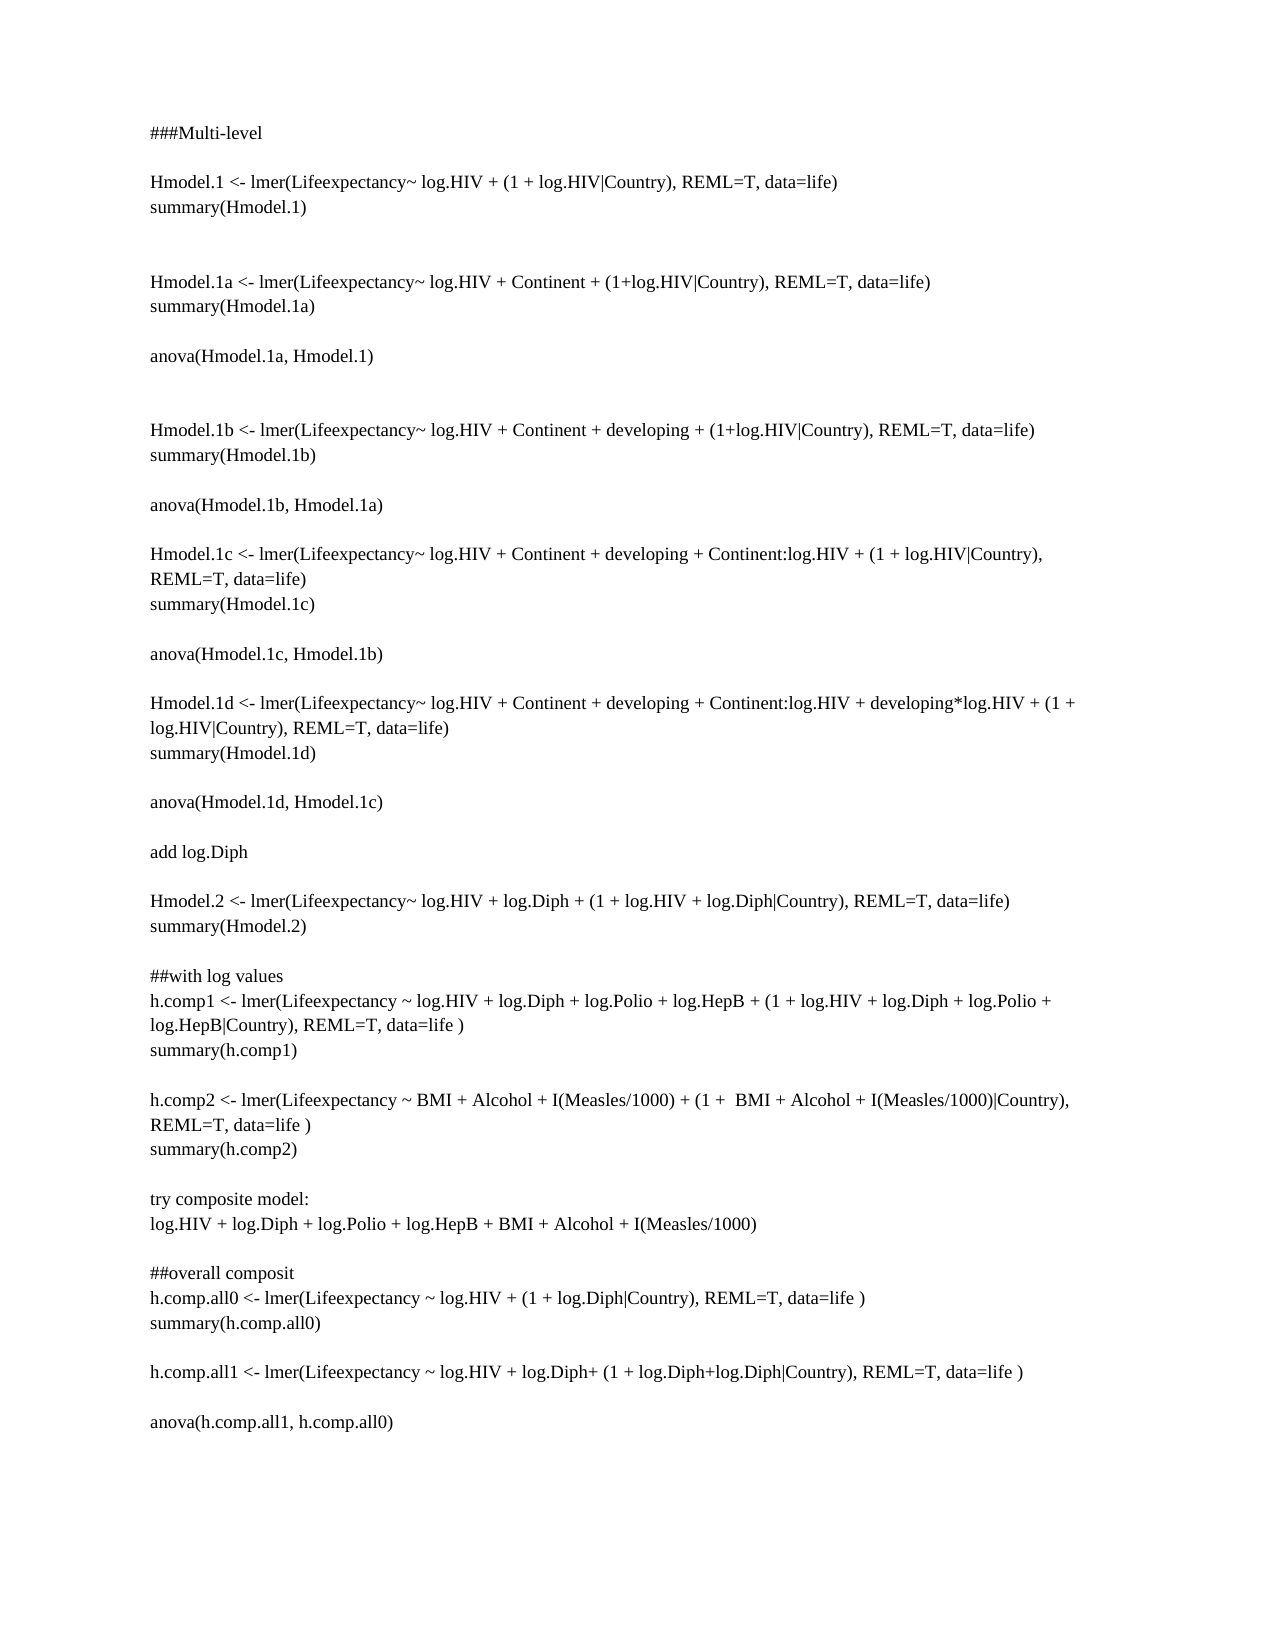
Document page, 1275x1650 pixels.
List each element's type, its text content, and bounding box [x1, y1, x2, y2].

text add log.Diph [150, 841, 1125, 862]
text Hmodel.2 <- lmer(Lifeexpectancy~ log.HIV + log.Diph + (1 + log.HIV + log.Diph|Country), REML=T, data=life) [150, 890, 1125, 912]
text summary(Hmodel.1a) [150, 295, 1125, 317]
text try composite model: [150, 1188, 1125, 1209]
text anova(h.comp.all1, h.comp.all0) [150, 1411, 1125, 1433]
text Hmodel.1b <- lmer(Lifeexpectancy~ log.HIV + Continent + developing + (1+log.HIV|Country), REML=T, data=life) [150, 419, 1125, 441]
text Hmodel.1a <- lmer(Lifeexpectancy~ log.HIV + Continent + (1+log.HIV|Country), REML=T, data=life) [150, 271, 1125, 292]
text anova(Hmodel.1b, Hmodel.1a) [150, 494, 1125, 515]
text h.comp.all0 <- lmer(Lifeexpectancy ~ log.HIV + (1 + log.Diph|Country), REML=T, data=life ) [150, 1287, 1125, 1309]
text Hmodel.1 <- lmer(Lifeexpectancy~ log.HIV + (1 + log.HIV|Country), REML=T, data=life) [150, 171, 1125, 193]
text h.comp.all1 <- lmer(Lifeexpectancy ~ log.HIV + log.Diph+ (1 + log.Diph+log.Diph|Country), REML=T, data=life ) [150, 1361, 1125, 1383]
text Hmodel.1d <- lmer(Lifeexpectancy~ log.HIV + Continent + developing + Continent:log.HIV + developing*log.HIV + (1 + log.HIV|Country), REML=T, data=life) [150, 692, 1125, 738]
text summary(Hmodel.2) [150, 915, 1125, 937]
text anova(Hmodel.1a, Hmodel.1) [150, 345, 1125, 367]
text h.comp1 <- lmer(Lifeexpectancy ~ log.HIV + log.Diph + log.Polio + log.HepB + (1 + log.HIV + log.Diph + log.Polio + log.HepB|Country), REML=T, data=life ) [150, 989, 1125, 1036]
text ##with log values [150, 965, 1125, 986]
text h.comp2 <- lmer(Lifeexpectancy ~ BMI + Alcohol + I(Measles/1000) + (1 + BMI + Alcohol + I(Measles/1000)|Country), REML=T, data=life ) [150, 1089, 1125, 1135]
text summary(Hmodel.1b) [150, 444, 1125, 466]
text summary(h.comp1) [150, 1039, 1125, 1061]
text Hmodel.1c <- lmer(Lifeexpectancy~ log.HIV + Continent + developing + Continent:log.HIV + (1 + log.HIV|Country), REML=T, data=life) [150, 543, 1125, 590]
text anova(Hmodel.1c, Hmodel.1b) [150, 642, 1125, 664]
text summary(h.comp2) [150, 1138, 1125, 1160]
text summary(Hmodel.1) [150, 196, 1125, 218]
text anova(Hmodel.1d, Hmodel.1c) [150, 791, 1125, 813]
text summary(h.comp.all0) [150, 1312, 1125, 1333]
text log.HIV + log.Diph + log.Polio + log.HepB + BMI + Alcohol + I(Measles/1000) [150, 1213, 1125, 1234]
text ###Multi-level [150, 122, 1125, 143]
text summary(Hmodel.1c) [150, 593, 1125, 614]
text ##overall composit [150, 1262, 1125, 1284]
text summary(Hmodel.1d) [150, 742, 1125, 763]
